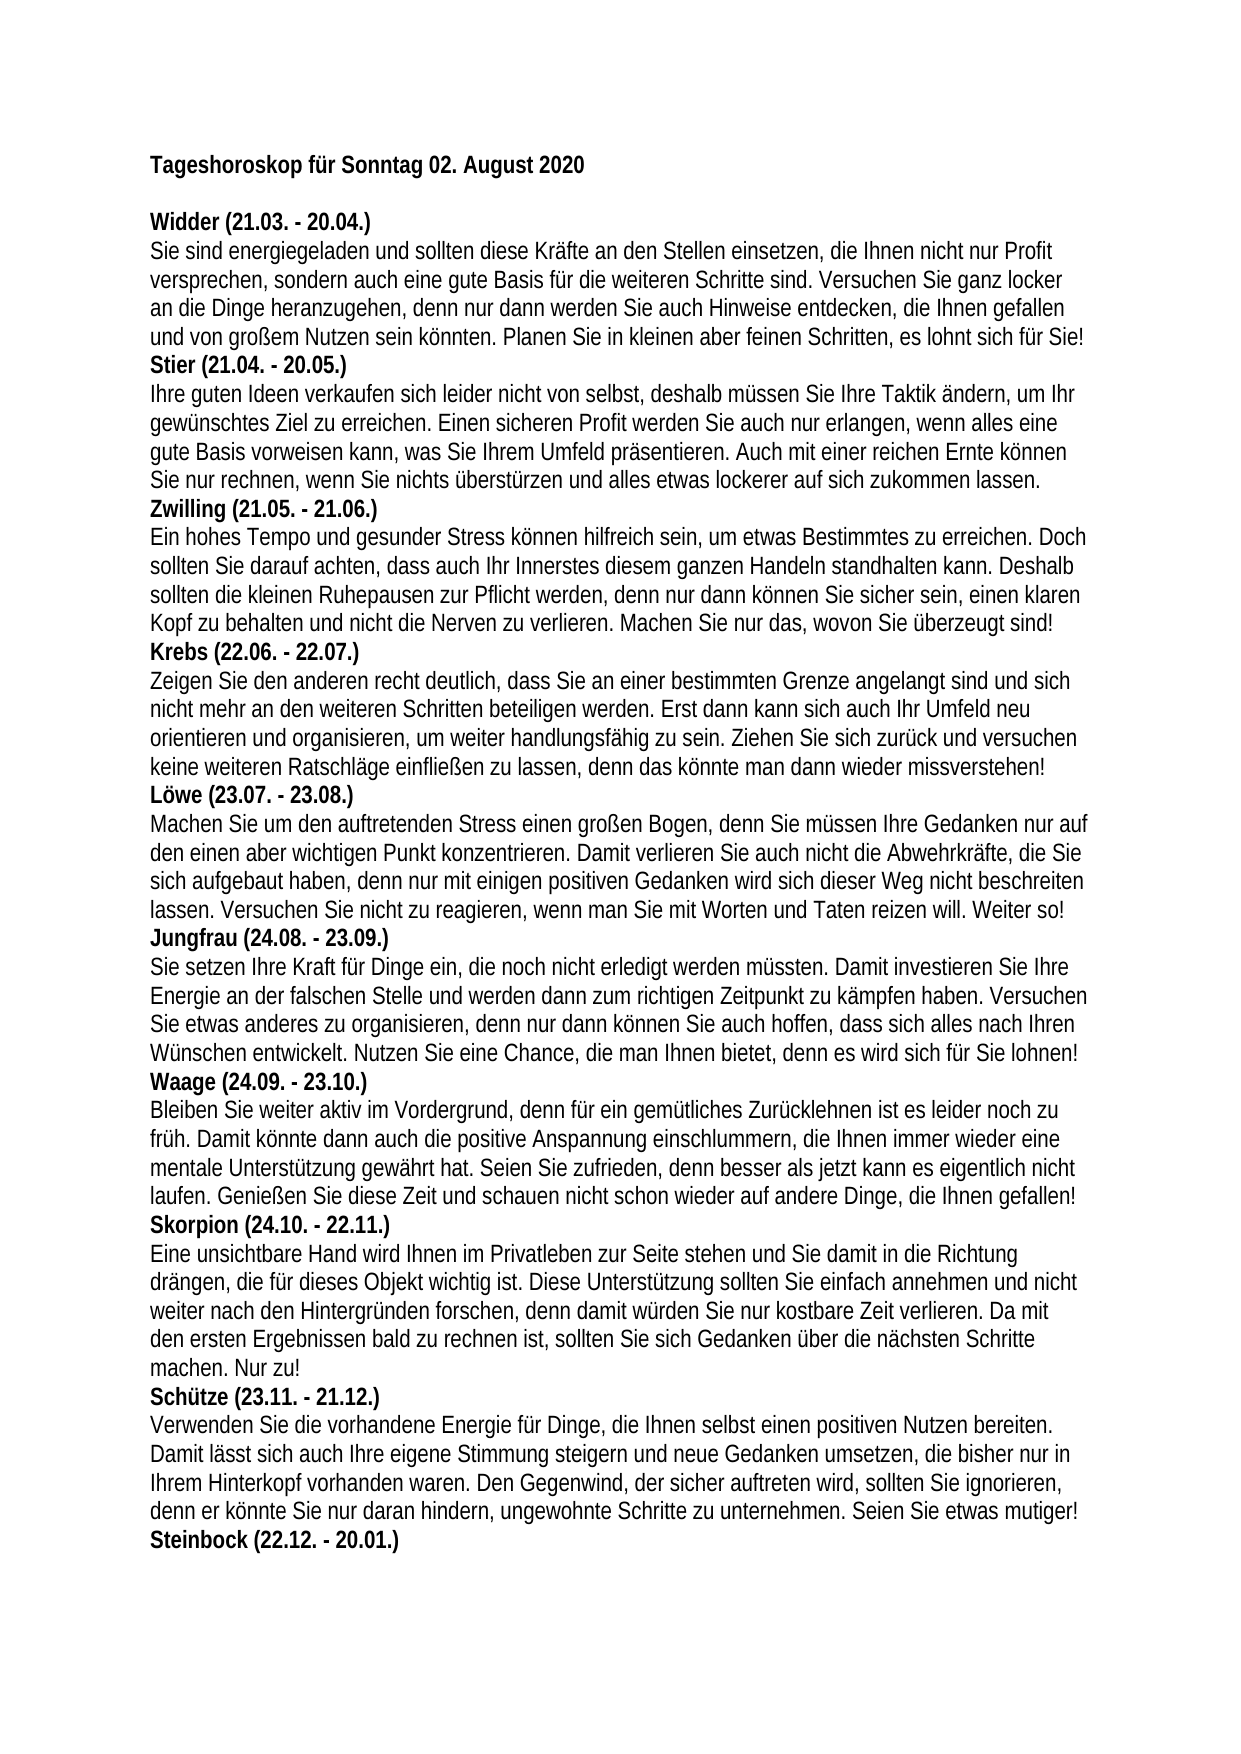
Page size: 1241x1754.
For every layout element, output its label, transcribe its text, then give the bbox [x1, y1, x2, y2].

text Eine unsichtbare Hand wird Ihnen im Privatleben zur Seite stehen und Sie damit in die Richtung drängen, die für dieses Objekt wichtig ist. Diese Unterstützung sollten Sie einfach annehmen und nicht weiter nach den Hintergründen forschen, denn damit würden Sie nur kostbare Zeit verlieren. Da mit den ersten Ergebnissen bald zu rechnen ist, sollten Sie sich Gedanken über die nächsten Schritte machen. Nur zu! [150, 1238, 1090, 1382]
text Waage (24.09. - 23.10.) [150, 1067, 1090, 1095]
text Sie setzen Ihre Kraft für Dinge ein, die noch nicht erledigt werden müssten. Damit investieren Sie Ihre Energie an der falschen Stelle und werden dann zum richtigen Zeitpunkt zu kämpfen haben. Versuchen Sie etwas anderes zu organisieren, denn nur dann können Sie auch hoffen, dass sich alles nach Ihren Wünschen entwickelt. Nutzen Sie eine Chance, die man Ihnen bietet, denn es wird sich für Sie lohnen! [150, 952, 1090, 1067]
text Zeigen Sie den anderen recht deutlich, dass Sie an einer bestimmten Grenze angelangt sind und sich nicht mehr an den weiteren Schritten beteiligen werden. Erst dann kann sich auch Ihr Umfeld neu orientieren und organisieren, um weiter handlungsfähig zu sein. Ziehen Sie sich zurück und versuchen keine weiteren Ratschläge einfließen zu lassen, denn das könnte man dann wieder missverstehen! [150, 666, 1090, 780]
text Tageshoroskop für Sonntag 02. August 2020 [150, 150, 1090, 179]
text Sie sind energiegeladen und sollten diese Kräfte an den Stellen einsetzen, die Ihnen nicht nur Profit versprechen, sondern auch eine gute Basis für die weiteren Schritte sind. Versuchen Sie ganz locker an die Dinge heranzugehen, denn nur dann werden Sie auch Hinweise entdecken, die Ihnen gefallen und von großem Nutzen sein könnten. Planen Sie in kleinen aber feinen Schritten, es lohnt sich für Sie! [150, 236, 1090, 351]
text Widder (21.03. - 20.04.) [150, 207, 1090, 236]
text Stier (21.04. - 20.05.) [150, 351, 1090, 379]
text Krebs (22.06. - 22.07.) [150, 637, 1090, 666]
text Verwenden Sie die vorhandene Energie für Dinge, die Ihnen selbst einen positiven Nutzen bereiten. Damit lässt sich auch Ihre eigene Stimmung steigern und neue Gedanken umsetzen, die bisher nur in Ihrem Hinterkopf vorhanden waren. Den Gegenwind, der sicher auftreten wird, sollten Sie ignorieren, denn er könnte Sie nur daran hindern, ungewohnte Schritte zu unternehmen. Seien Sie etwas mutiger! [150, 1410, 1090, 1525]
text Ein hohes Tempo und gesunder Stress können hilfreich sein, um etwas Bestimmtes zu erreichen. Doch sollten Sie darauf achten, dass auch Ihr Innerstes diesem ganzen Handeln standhalten kann. Deshalb sollten die kleinen Ruhepausen zur Pflicht werden, denn nur dann können Sie sicher sein, einen klaren Kopf zu behalten und nicht die Nerven zu verlieren. Machen Sie nur das, wovon Sie überzeugt sind! [150, 522, 1090, 637]
text Machen Sie um den auftretenden Stress einen großen Bogen, denn Sie müssen Ihre Gedanken nur auf den einen aber wichtigen Punkt konzentrieren. Damit verlieren Sie auch nicht die Abwehrkräfte, die Sie sich aufgebaut haben, denn nur mit einigen positiven Gedanken wird sich dieser Weg nicht beschreiten lassen. Versuchen Sie nicht zu reagieren, wenn man Sie mit Worten und Taten reizen will. Weiter so! [150, 809, 1090, 923]
text Skorpion (24.10. - 22.11.) [150, 1210, 1090, 1238]
text Schütze (23.11. - 21.12.) [150, 1382, 1090, 1410]
text Bleiben Sie weiter aktiv im Vordergrund, denn für ein gemütliches Zurücklehnen ist es leider noch zu früh. Damit könnte dann auch die positive Anspannung einschlummern, die Ihnen immer wieder eine mentale Unterstützung gewährt hat. Seien Sie zufrieden, denn besser als jetzt kann es eigentlich nicht laufen. Genießen Sie diese Zeit und schauen nicht schon wieder auf andere Dinge, die Ihnen gefallen! [150, 1095, 1090, 1210]
text Ihre guten Ideen verkaufen sich leider nicht von selbst, deshalb müssen Sie Ihre Taktik ändern, um Ihr gewünschtes Ziel zu erreichen. Einen sicheren Profit werden Sie auch nur erlangen, wenn alles eine gute Basis vorweisen kann, was Sie Ihrem Umfeld präsentieren. Auch mit einer reichen Ernte können Sie nur rechnen, wenn Sie nichts überstürzen und alles etwas lockerer auf sich zukommen lassen. Zwilling (21.05. - 21.06.) [150, 379, 1090, 522]
text Löwe (23.07. - 23.08.) [150, 780, 1090, 809]
text Steinbock (22.12. - 20.01.) [150, 1525, 1090, 1554]
text Jungfrau (24.08. - 23.09.) [150, 923, 1090, 952]
